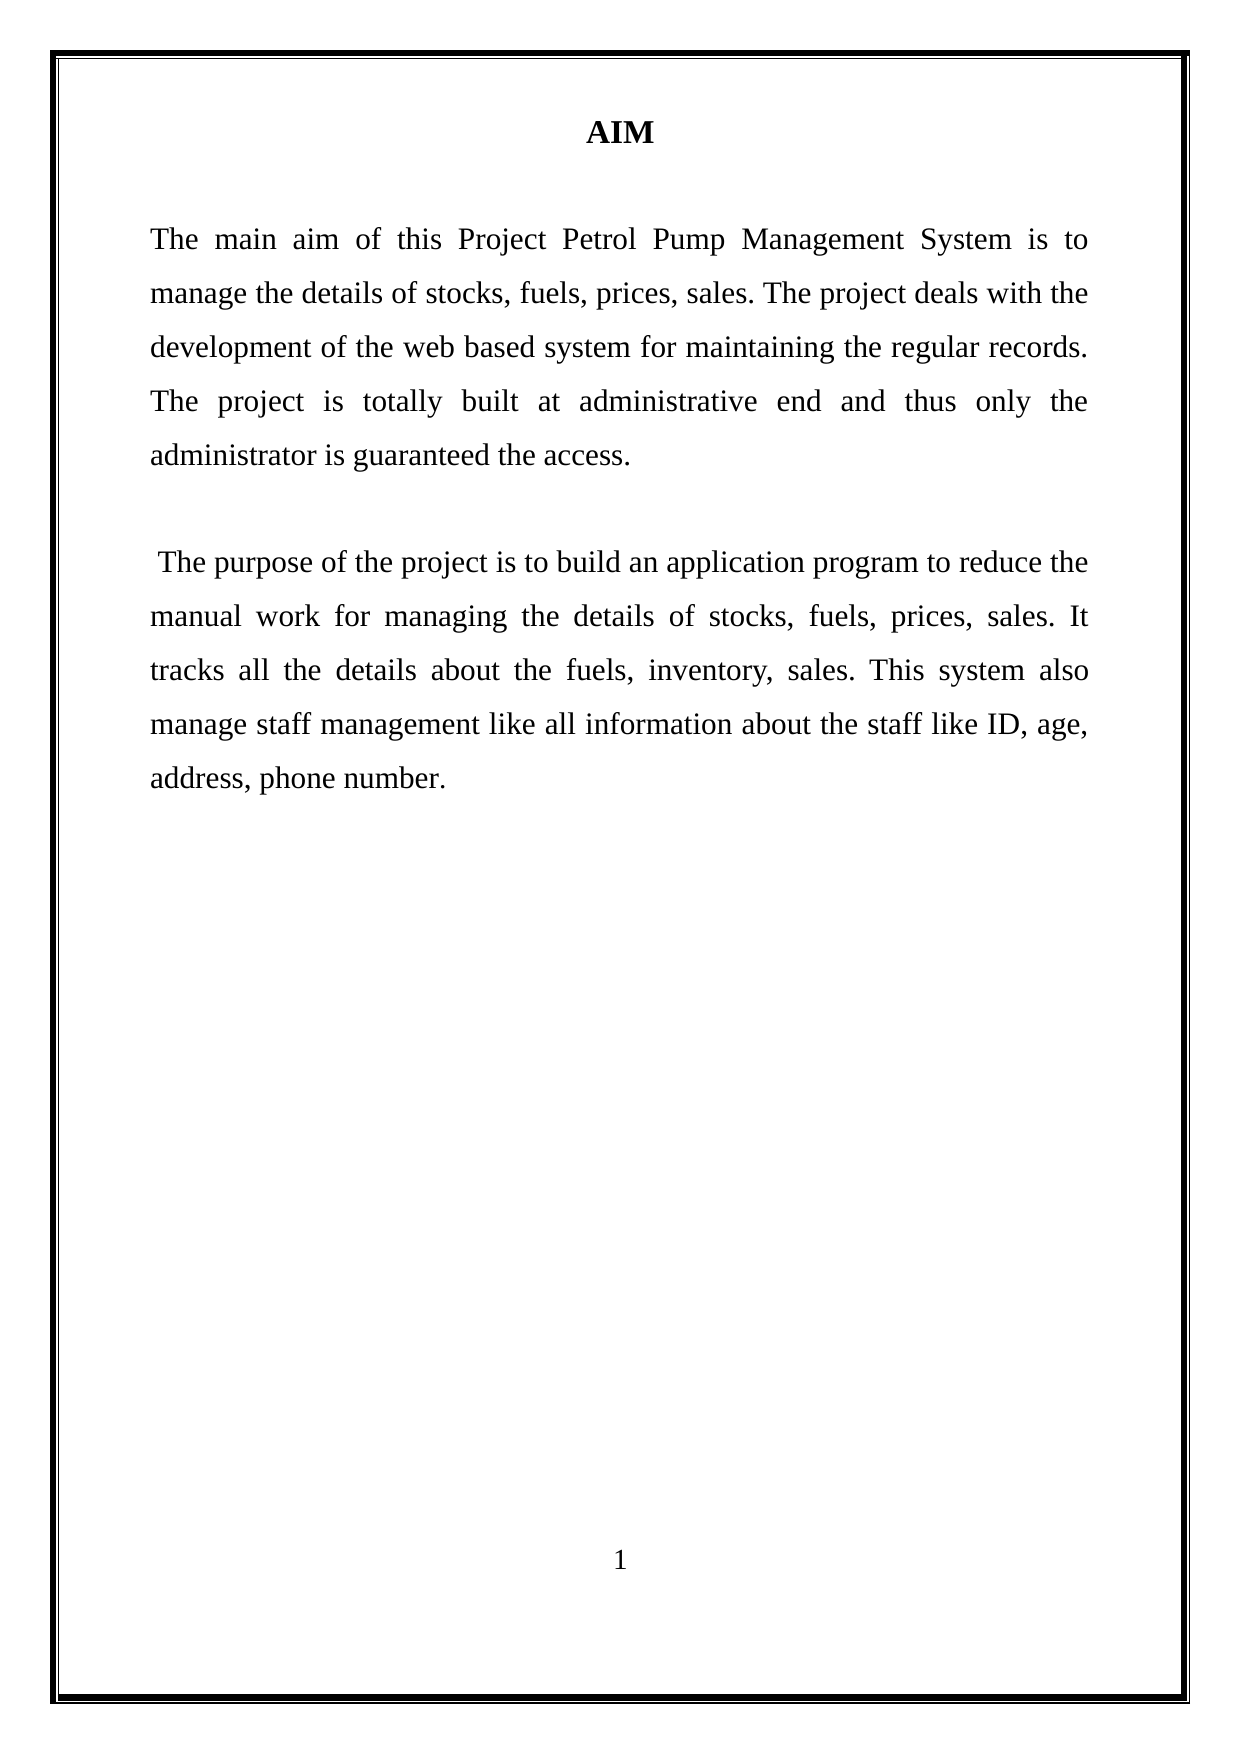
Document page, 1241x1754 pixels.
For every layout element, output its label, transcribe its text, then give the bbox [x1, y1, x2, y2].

text The purpose of the project is to build an application program to reduce the manual work for managing the details of stocks, fuels, prices, sales. It tracks all the details about the fuels, inventory, sales. This system also manage staff management like all information about the staff like ID, age, address, phone number. [150, 543, 1090, 795]
text The main aim of this Project Petrol Pump Management System is to manage the details of stocks, fuels, prices, sales. The project deals with the development of the web based system for maintaining the regular records. The project is totally built at administrative end and thus only the administrator is guaranteed the access. [150, 220, 1090, 472]
text 1 [150, 1542, 1090, 1576]
text AIM [150, 112, 1090, 151]
